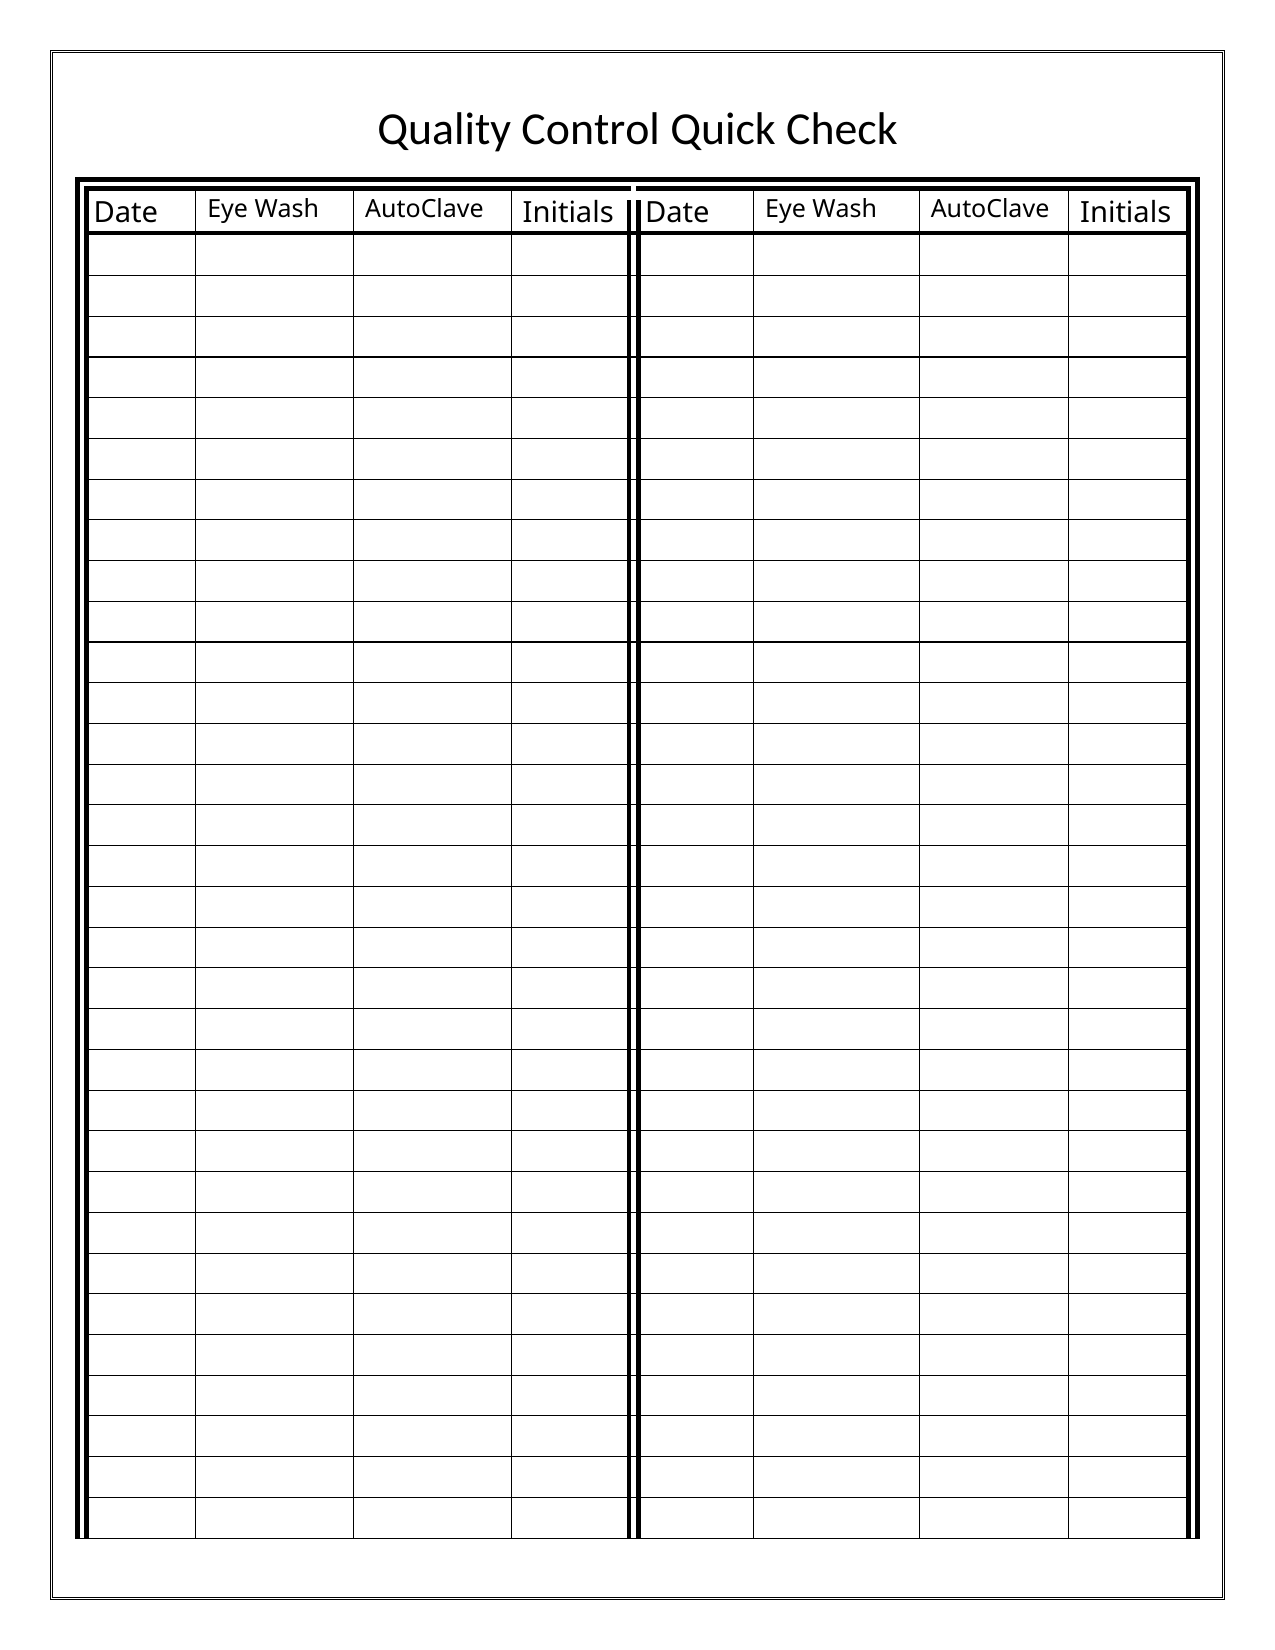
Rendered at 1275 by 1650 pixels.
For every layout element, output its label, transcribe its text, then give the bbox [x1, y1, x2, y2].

table_cell [196, 643, 353, 682]
table_cell [1069, 398, 1186, 438]
table_cell [754, 1416, 919, 1456]
table_cell [641, 1457, 753, 1497]
table_cell [354, 846, 511, 886]
table_cell [1069, 1091, 1186, 1130]
table_cell [196, 887, 353, 927]
table_cell [1069, 968, 1186, 1008]
table_cell [89, 1294, 195, 1334]
table_cell [641, 276, 753, 316]
table_cell [641, 887, 753, 927]
table_cell [754, 520, 919, 560]
table_cell [196, 1294, 353, 1334]
table_cell [920, 1416, 1068, 1456]
table_cell [89, 968, 195, 1008]
table_cell [512, 1376, 627, 1415]
table_cell [512, 1050, 627, 1089]
table_cell [512, 398, 627, 438]
table_cell [354, 683, 511, 723]
table_cell [354, 317, 511, 356]
table_cell [512, 1335, 627, 1374]
table_cell [754, 480, 919, 519]
table_cell [512, 887, 627, 927]
table_cell [512, 1172, 627, 1212]
table_cell [641, 724, 753, 764]
table_cell [354, 724, 511, 764]
table_cell [754, 1172, 919, 1212]
table_cell [754, 928, 919, 967]
table_cell [512, 724, 627, 764]
table_cell [354, 1294, 511, 1334]
table_cell [920, 1091, 1068, 1130]
table_cell [1069, 1172, 1186, 1212]
table_cell [754, 1009, 919, 1049]
table_cell [196, 1254, 353, 1293]
table_cell [754, 1294, 919, 1334]
table_cell [89, 1416, 195, 1456]
table_cell [641, 561, 753, 601]
table_cell [920, 235, 1068, 275]
table_cell [196, 1009, 353, 1049]
table_cell [1069, 683, 1186, 723]
table_cell [641, 1294, 753, 1334]
table_cell [89, 439, 195, 478]
table_cell [920, 480, 1068, 519]
table_cell [196, 846, 353, 886]
table_cell [920, 1294, 1068, 1334]
table_cell [512, 1416, 627, 1456]
table_cell [354, 439, 511, 478]
table_cell [1069, 520, 1186, 560]
table_cell [354, 1172, 511, 1212]
table_cell [512, 602, 627, 641]
table_cell [754, 805, 919, 845]
table_cell [512, 1457, 627, 1497]
table_cell [641, 1213, 753, 1252]
table_cell [754, 724, 919, 764]
table_cell [196, 765, 353, 804]
table_cell [920, 1457, 1068, 1497]
table_cell [1069, 1009, 1186, 1049]
table_cell [920, 1213, 1068, 1252]
table_cell [196, 1416, 353, 1456]
table_cell [1069, 1254, 1186, 1293]
table_cell [512, 561, 627, 601]
table_cell [512, 846, 627, 886]
table_header Initials [511, 182, 633, 231]
table_cell [512, 765, 627, 804]
table_cell [512, 480, 627, 519]
table_cell [1069, 561, 1186, 601]
table_cell [1069, 805, 1186, 845]
table_cell [196, 1376, 353, 1415]
table_cell [512, 1009, 627, 1049]
table_cell [354, 1091, 511, 1130]
table_cell [196, 1457, 353, 1497]
table_cell [196, 358, 353, 397]
table_cell [1069, 1457, 1186, 1497]
table_cell [1069, 765, 1186, 804]
table_cell [920, 968, 1068, 1008]
table_cell [1069, 358, 1186, 397]
table_cell [754, 398, 919, 438]
table_cell [1069, 846, 1186, 886]
table_cell [1069, 439, 1186, 478]
table_cell [1069, 276, 1186, 316]
table_cell [920, 683, 1068, 723]
table_cell [754, 561, 919, 601]
table_cell [354, 398, 511, 438]
table_cell [89, 887, 195, 927]
table_cell [920, 805, 1068, 845]
table_cell [920, 887, 1068, 927]
table_cell [641, 235, 753, 275]
table_cell [1069, 235, 1186, 275]
table_cell [354, 1416, 511, 1456]
table_cell [754, 1131, 919, 1171]
table_cell [196, 235, 353, 275]
table_cell [354, 968, 511, 1008]
table_cell [196, 805, 353, 845]
table_cell [1069, 1050, 1186, 1089]
table_cell [89, 317, 195, 356]
table_cell [354, 928, 511, 967]
table_cell [641, 398, 753, 438]
table_cell [196, 1050, 353, 1089]
table_cell [512, 643, 627, 682]
table_cell [1069, 1335, 1186, 1374]
table_cell [89, 480, 195, 519]
table_cell [196, 968, 353, 1008]
table_cell [641, 480, 753, 519]
table_cell [641, 358, 753, 397]
table_cell [196, 1498, 353, 1537]
table_cell [89, 765, 195, 804]
table_cell [920, 1335, 1068, 1374]
table_cell [89, 358, 195, 397]
table_cell [196, 1335, 353, 1374]
table_cell [920, 439, 1068, 478]
table_cell [920, 1498, 1068, 1537]
table_cell [512, 317, 627, 356]
table_cell [196, 602, 353, 641]
table_cell [89, 928, 195, 967]
table_cell [196, 398, 353, 438]
table_cell [354, 1131, 511, 1171]
table_cell [754, 1213, 919, 1252]
table_cell [754, 276, 919, 316]
table_header Eye Wash [754, 191, 919, 231]
table_cell [89, 1335, 195, 1374]
table_cell [196, 1091, 353, 1130]
table_cell [89, 398, 195, 438]
table_cell [920, 1172, 1068, 1212]
table_cell [920, 358, 1068, 397]
table_cell [196, 439, 353, 478]
table_cell [89, 1498, 195, 1537]
table_cell [1069, 1376, 1186, 1415]
table_cell [1069, 1416, 1186, 1456]
table_cell [641, 1498, 753, 1537]
table_cell [754, 846, 919, 886]
table_cell [354, 520, 511, 560]
table_cell [89, 1050, 195, 1089]
table_cell [512, 683, 627, 723]
table_cell [641, 439, 753, 478]
table_cell [89, 643, 195, 682]
table_cell [641, 1254, 753, 1293]
table_cell [641, 928, 753, 967]
table_cell [754, 1376, 919, 1415]
table_cell [920, 520, 1068, 560]
table_cell [641, 1376, 753, 1415]
table_cell [920, 1050, 1068, 1089]
table_cell [920, 765, 1068, 804]
table_cell [1069, 724, 1186, 764]
table_cell [920, 928, 1068, 967]
table_cell [1069, 480, 1186, 519]
table_cell [641, 1335, 753, 1374]
table_cell [89, 724, 195, 764]
table_cell [89, 276, 195, 316]
table_cell [641, 683, 753, 723]
table_cell [1069, 887, 1186, 927]
table_cell [754, 643, 919, 682]
table_cell [196, 317, 353, 356]
table_header Date [634, 182, 754, 231]
table_cell [754, 1457, 919, 1497]
table_cell [754, 1254, 919, 1293]
table_cell [512, 1213, 627, 1252]
table_cell [641, 805, 753, 845]
table_cell [754, 887, 919, 927]
table_cell [641, 317, 753, 356]
table_cell [354, 887, 511, 927]
table_cell [754, 439, 919, 478]
table_cell [89, 805, 195, 845]
table_header Date [82, 182, 196, 231]
table_cell [641, 1416, 753, 1456]
table_cell [1069, 1294, 1186, 1334]
table_cell [512, 968, 627, 1008]
table_cell [354, 1335, 511, 1374]
table_cell [1069, 1131, 1186, 1171]
table_cell [1069, 1498, 1186, 1537]
table_cell [920, 561, 1068, 601]
table_cell [196, 480, 353, 519]
table_cell [512, 358, 627, 397]
table_cell [196, 520, 353, 560]
table_cell [89, 1254, 195, 1293]
table_cell [754, 602, 919, 641]
table_cell [754, 1498, 919, 1537]
table_cell [354, 1376, 511, 1415]
table_cell [196, 1213, 353, 1252]
table_cell [512, 235, 627, 275]
table_cell [89, 235, 195, 275]
table_cell [754, 1091, 919, 1130]
table_cell [1069, 928, 1186, 967]
table_cell [354, 358, 511, 397]
table_cell [920, 1254, 1068, 1293]
table_cell [89, 1376, 195, 1415]
table_cell [920, 1376, 1068, 1415]
table_cell [920, 1009, 1068, 1049]
table_cell [354, 602, 511, 641]
table_cell [354, 1254, 511, 1293]
table_cell [920, 317, 1068, 356]
table_header Eye Wash [196, 191, 353, 231]
table_cell [1069, 602, 1186, 641]
table_cell [641, 602, 753, 641]
table_cell [89, 683, 195, 723]
table_cell [512, 805, 627, 845]
table_cell [920, 724, 1068, 764]
table_cell [196, 724, 353, 764]
table_cell [354, 235, 511, 275]
table_cell [354, 1457, 511, 1497]
table_cell [920, 1131, 1068, 1171]
table_cell [754, 358, 919, 397]
table_cell [754, 1050, 919, 1089]
table_cell [196, 1131, 353, 1171]
table_cell [920, 276, 1068, 316]
table_cell [196, 276, 353, 316]
table_cell [754, 683, 919, 723]
table_cell [641, 643, 753, 682]
table_cell [354, 561, 511, 601]
table_cell [354, 480, 511, 519]
table_cell [354, 643, 511, 682]
table_cell [512, 1091, 627, 1130]
table_cell [641, 846, 753, 886]
table_cell [89, 520, 195, 560]
table_cell [1069, 317, 1186, 356]
table_cell [354, 276, 511, 316]
table_cell [89, 602, 195, 641]
table_cell [512, 1294, 627, 1334]
table_cell [512, 1131, 627, 1171]
table_cell [196, 1172, 353, 1212]
table_cell [754, 235, 919, 275]
table_header Initials [1069, 182, 1193, 231]
table_header AutoClave [920, 191, 1068, 231]
table_cell [641, 765, 753, 804]
table_cell [89, 1213, 195, 1252]
table_cell [641, 1172, 753, 1212]
table_cell [89, 1457, 195, 1497]
table_cell [89, 561, 195, 601]
table_cell [641, 1009, 753, 1049]
table_cell [920, 643, 1068, 682]
table_cell [196, 928, 353, 967]
table_cell [641, 1131, 753, 1171]
table_cell [196, 683, 353, 723]
table_cell [512, 1498, 627, 1537]
table_cell [354, 765, 511, 804]
table_cell [641, 520, 753, 560]
table_cell [512, 1254, 627, 1293]
table_cell [920, 602, 1068, 641]
table_cell [89, 1131, 195, 1171]
table_cell [89, 1009, 195, 1049]
table_cell [354, 805, 511, 845]
table_cell [641, 1091, 753, 1130]
table_cell [89, 846, 195, 886]
table_header AutoClave [354, 191, 511, 231]
table_cell [754, 317, 919, 356]
table_cell [89, 1172, 195, 1212]
table_cell [1069, 643, 1186, 682]
table_cell [354, 1213, 511, 1252]
table_cell [512, 520, 627, 560]
table_cell [920, 398, 1068, 438]
table_cell [512, 439, 627, 478]
table_cell [512, 928, 627, 967]
table_cell [354, 1498, 511, 1537]
table_cell [196, 561, 353, 601]
table_cell [754, 968, 919, 1008]
table_cell [512, 276, 627, 316]
table_cell [754, 765, 919, 804]
table_cell [754, 1335, 919, 1374]
table_cell [1069, 1213, 1186, 1252]
table_cell [641, 968, 753, 1008]
table_cell [354, 1050, 511, 1089]
table_cell [920, 846, 1068, 886]
table_cell [354, 1009, 511, 1049]
table_cell [641, 1050, 753, 1089]
text Quality Control Quick Check [75, 100, 1200, 156]
table_cell [89, 1091, 195, 1130]
